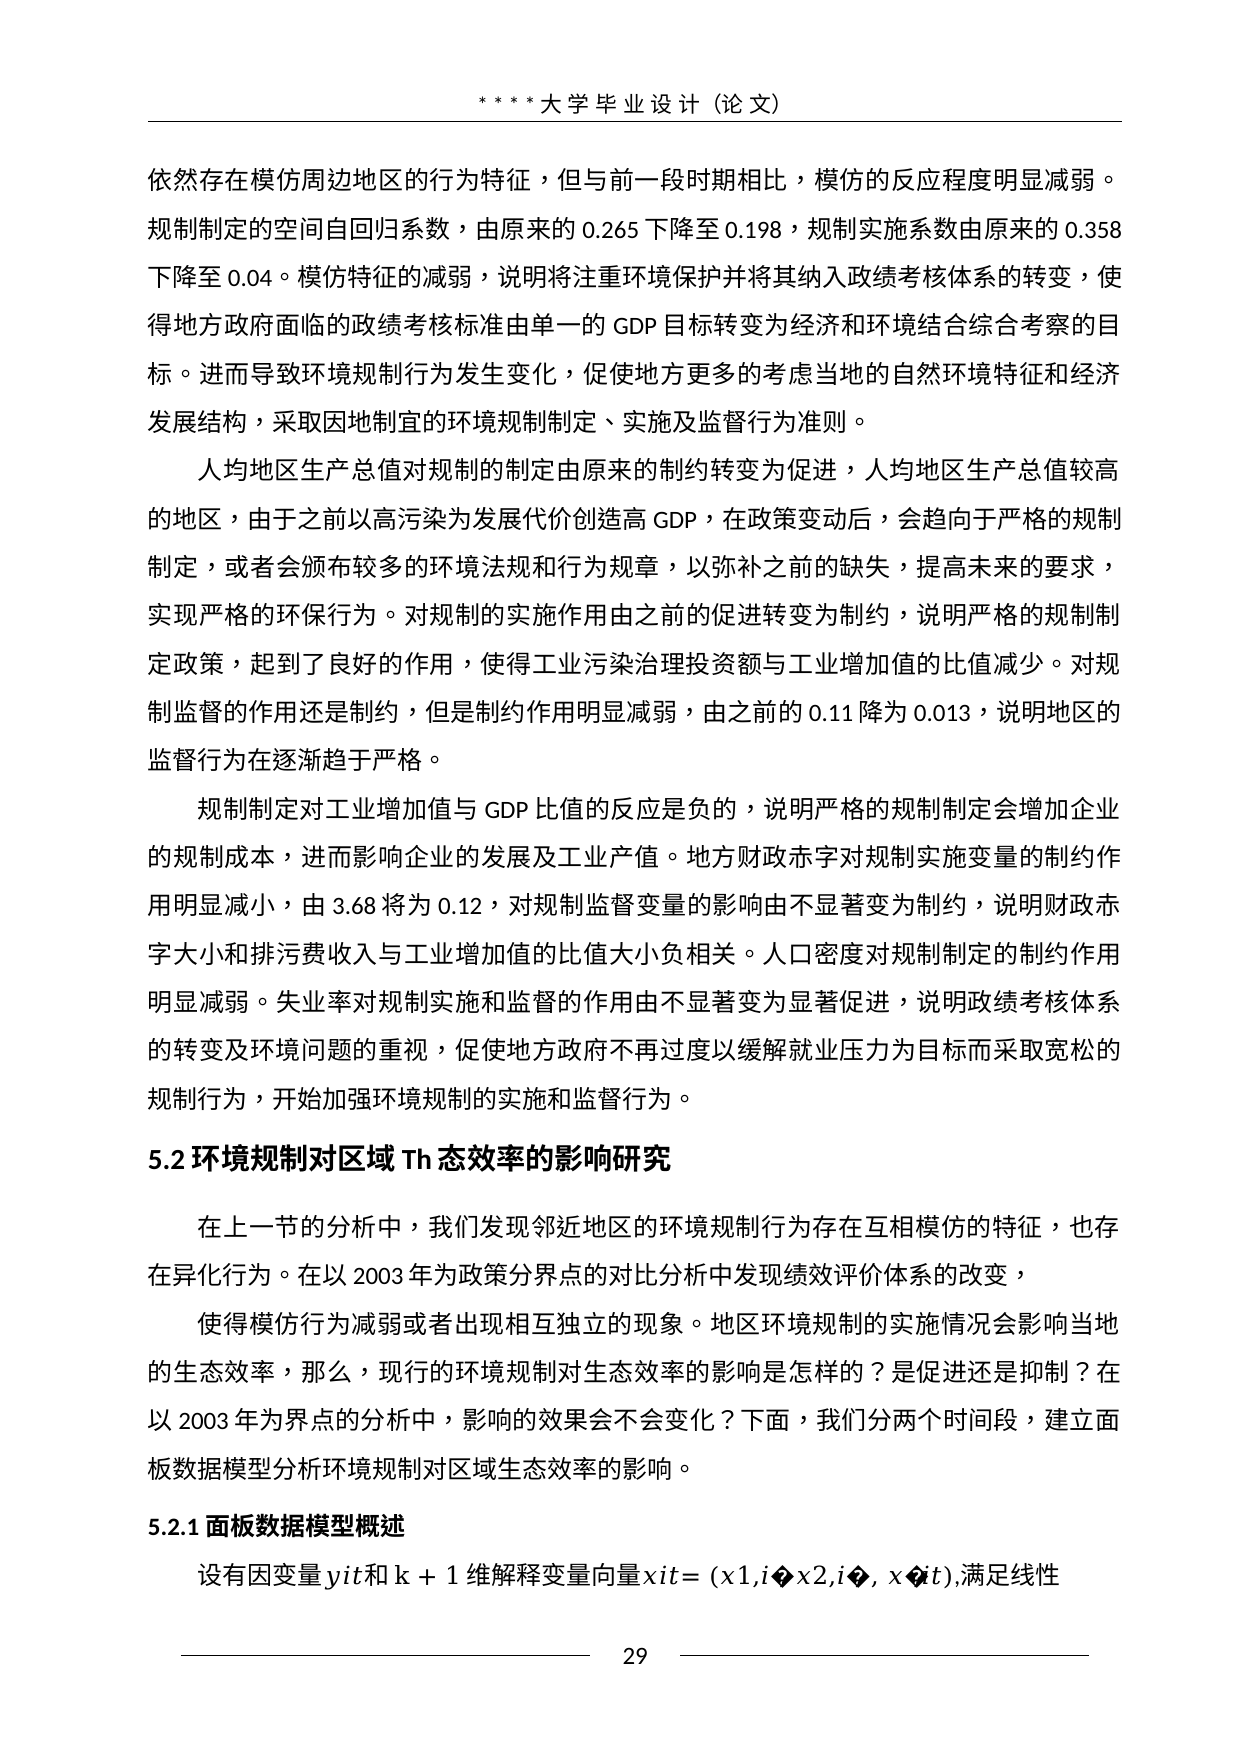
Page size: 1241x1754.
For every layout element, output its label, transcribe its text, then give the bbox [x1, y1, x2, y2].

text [148, 148, 1122, 438]
text 使得模仿行为减弱或者出现相互独立的现象。地区环境规制的实施情况会影响当地的生态效率，那么，现行的环境规制对生态效率的影响是怎样的？是促进还是抑制？在以2003年为界点的分析中，影响的效果会不会变化？下面，我们分两个时间段，建立面板数据模型分析环境规制对区域生态效率的影响。 [148, 1291, 1122, 1484]
text 在上一节的分析中，我们发现邻近地区的环境规制行为存在互相模仿的特征，也存在异化行为。在以2003年为政策分界点的对比分析中发现绩效评价体系的改变， [148, 1194, 1122, 1291]
text 设有因变量𝑦𝑖𝑡和k + 1维解释变量向量𝑥𝑖𝑡= (𝑥1,𝑖�, 𝑥2,𝑖�, , 𝑥�,𝑖𝑡),满足线性 [148, 1543, 1122, 1591]
subtitle 5.2.1 面板数据模型概述 [148, 1508, 1122, 1543]
text 人均地区生产总值对规制的制定由原来的制约转变为促进，人均地区生产总值较高的地区，由于之前以高污染为发展代价创造高GDP，在政策变动后，会趋向于严格的规制制定，或者会颁布较多的环境法规和行为规章，以弥补之前的缺失，提高未来的要求，实现严格的环保行为。对规制的实施作用由之前的促进转变为制约，说明严格的规制制定政策，起到了良好的作用，使得工业污染治理投资额与工业增加值的比值减少。对规制监督的作用还是制约，但是制约作用明显减弱，由之前的0.11降为0.013，说明地区的监督行为在逐渐趋于严格。 [148, 438, 1122, 776]
subtitle 5.2 环境规制对区域Th态效率的影响研究 [148, 1138, 1122, 1178]
text 规制制定对工业增加值与GDP比值的反应是负的，说明严格的规制制定会增加企业的规制成本，进而影响企业的发展及工业产值。地方财政赤字对规制实施变量的制约作用明显减小，由3.68将为0.12，对规制监督变量的影响由不显著变为制约，说明财政赤字大小和排污费收入与工业增加值的比值大小负相关。人口密度对规制制定的制约作用明显减弱。失业率对规制实施和监督的作用由不显著变为显著促进，说明政绩考核体系的转变及环境问题的重视，促使地方政府不再过度以缓解就业压力为目标而采取宽松的规制行为，开始加强环境规制的实施和监督行为。 [148, 776, 1122, 1114]
